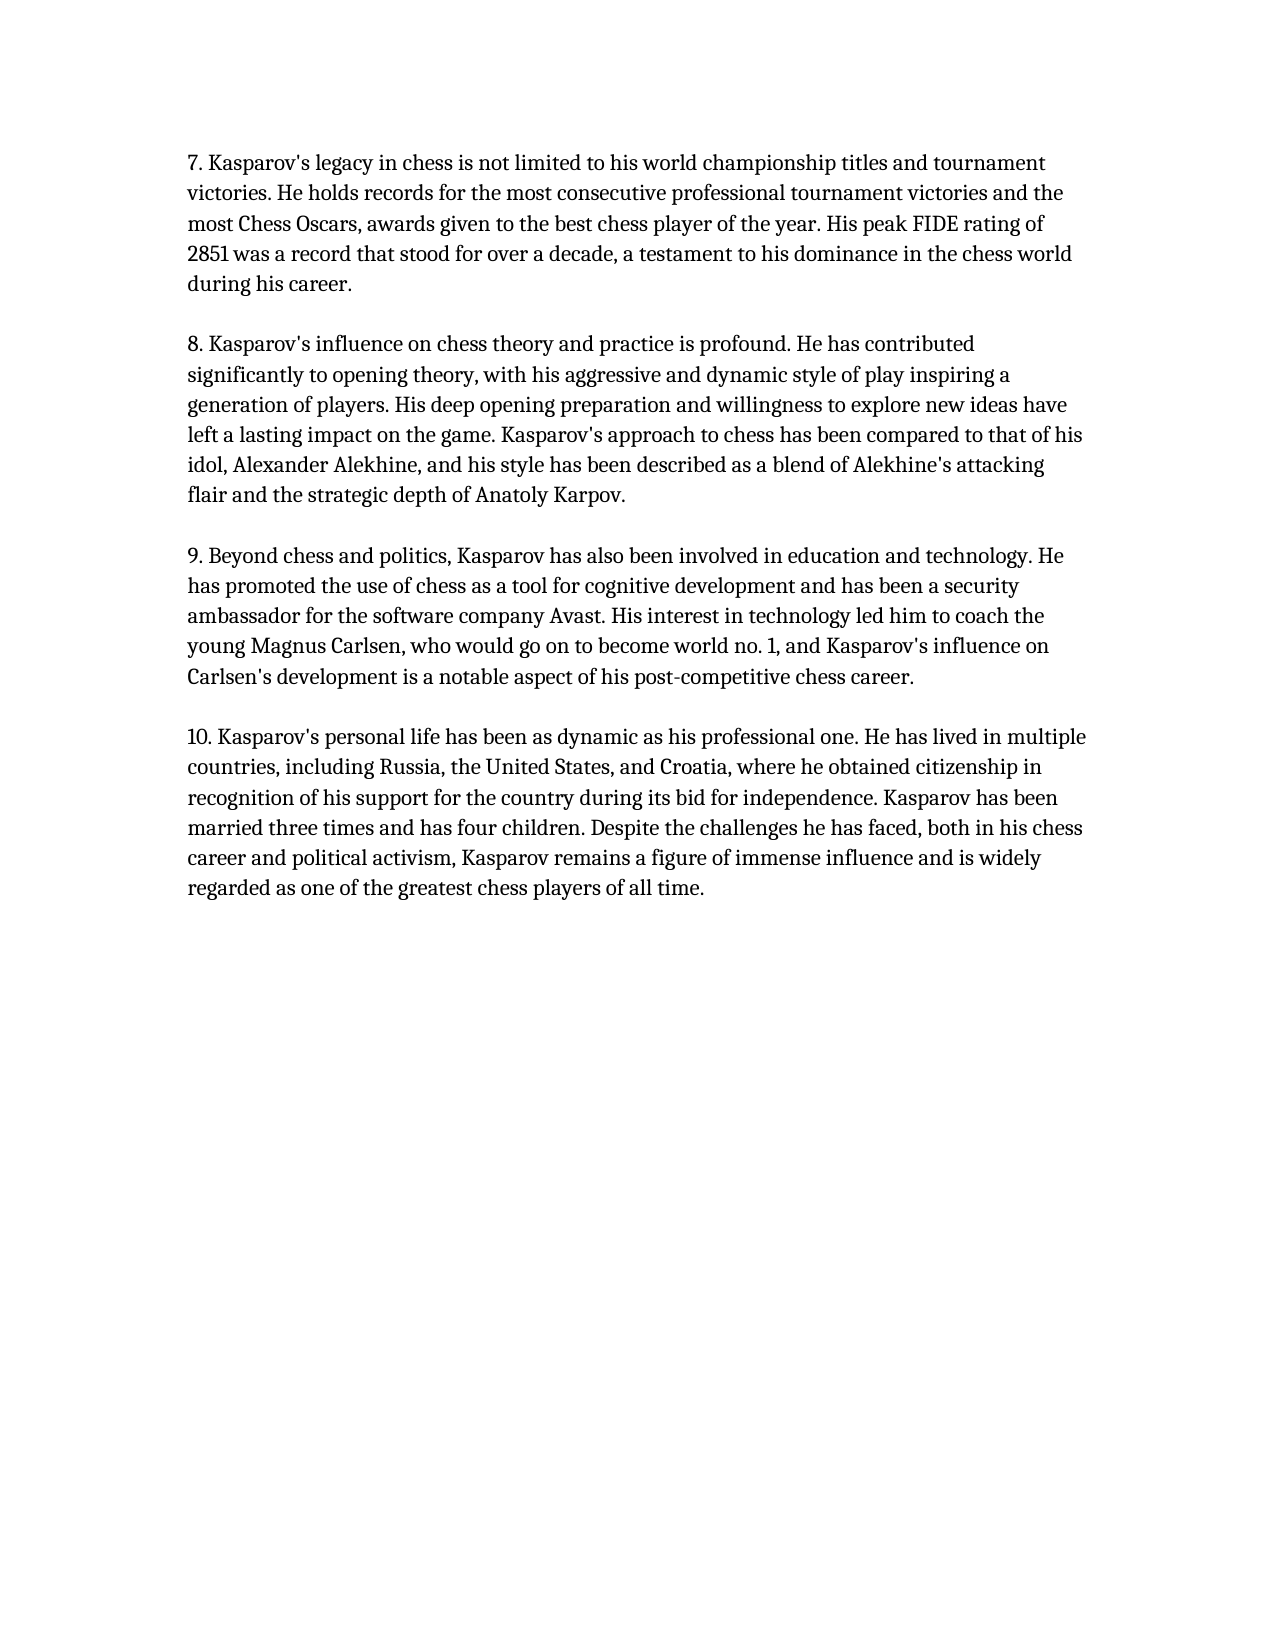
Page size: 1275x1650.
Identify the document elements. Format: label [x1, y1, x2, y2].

text [187, 150, 1087, 901]
